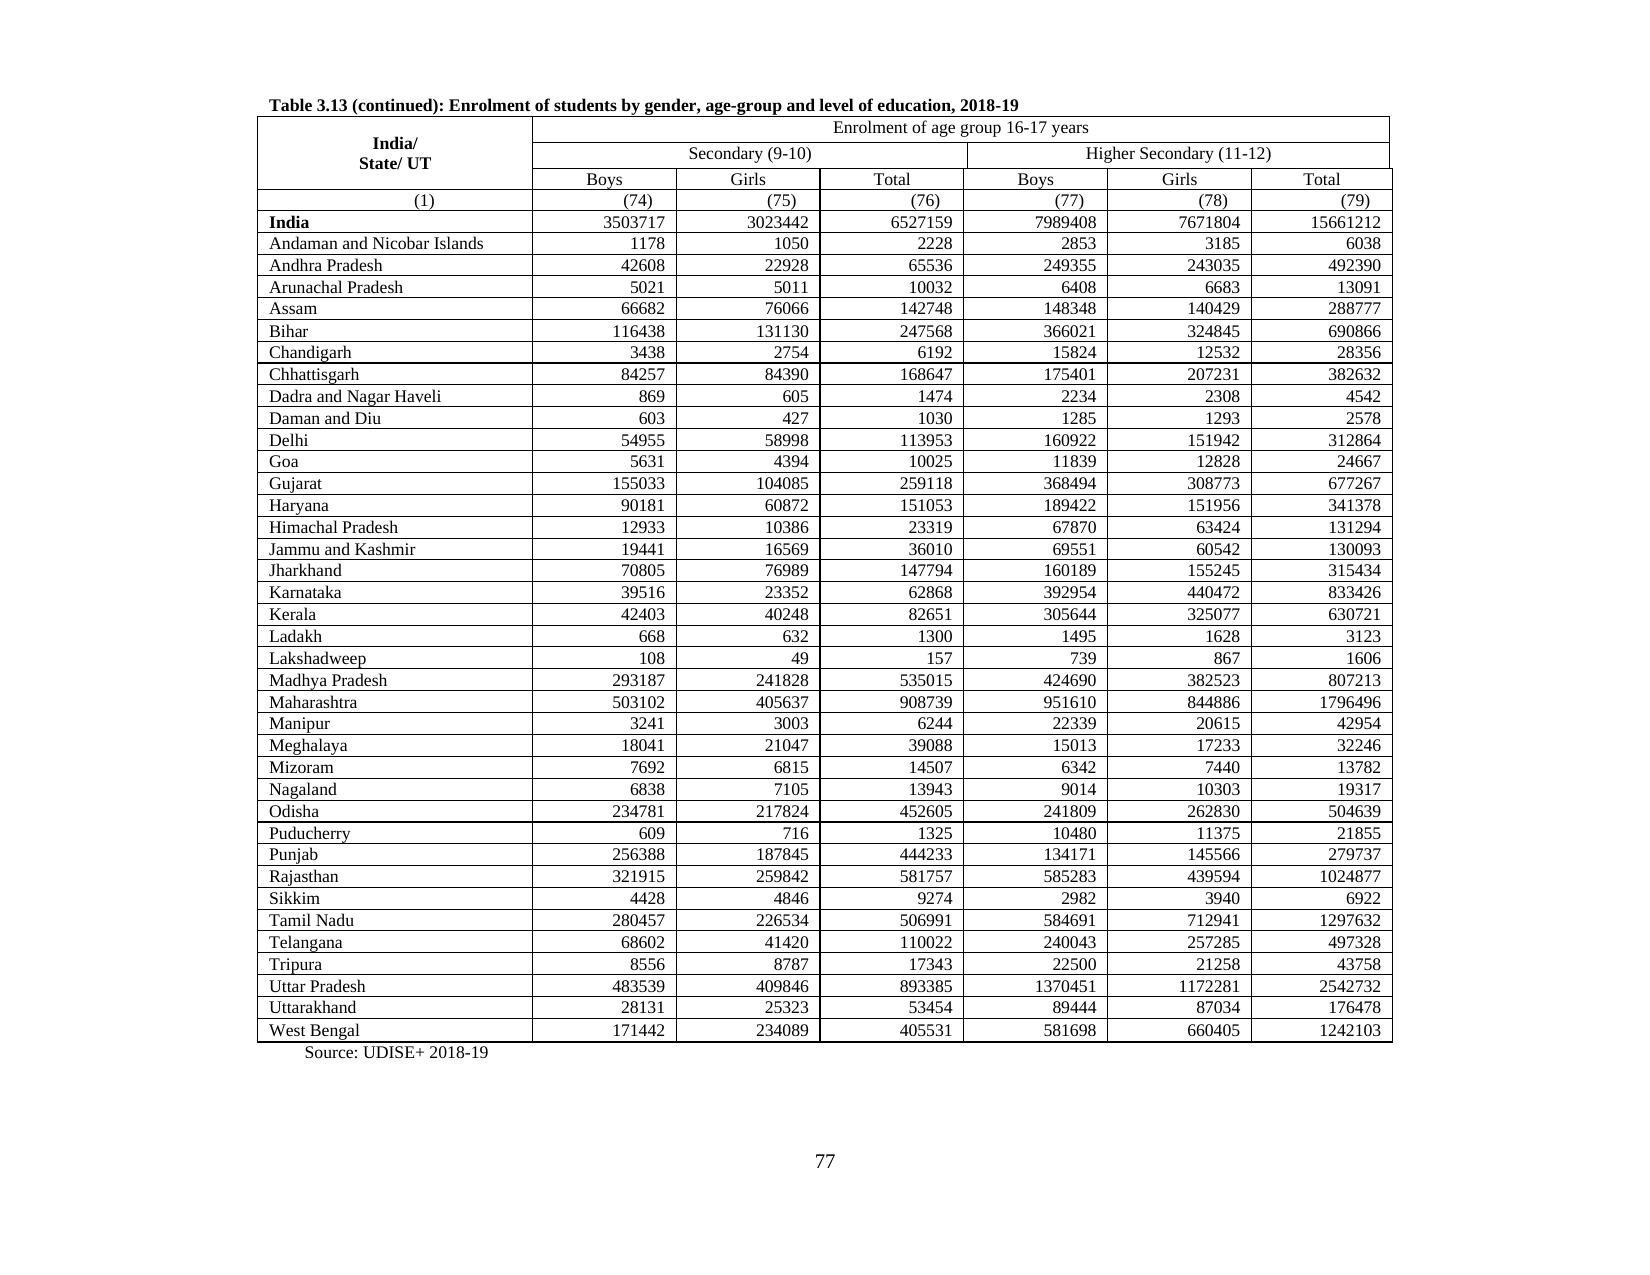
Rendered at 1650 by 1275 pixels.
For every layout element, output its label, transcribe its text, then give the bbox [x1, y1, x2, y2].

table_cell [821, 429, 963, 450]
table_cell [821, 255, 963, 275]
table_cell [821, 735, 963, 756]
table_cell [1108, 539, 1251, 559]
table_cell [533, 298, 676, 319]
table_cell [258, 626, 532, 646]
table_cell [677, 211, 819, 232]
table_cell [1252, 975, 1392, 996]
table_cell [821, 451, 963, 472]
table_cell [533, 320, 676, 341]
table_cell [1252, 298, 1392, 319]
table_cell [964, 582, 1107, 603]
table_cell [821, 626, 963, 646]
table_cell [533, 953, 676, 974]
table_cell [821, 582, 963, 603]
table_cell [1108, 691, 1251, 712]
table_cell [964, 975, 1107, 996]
text Source: UDISE+ 2018-19 [75, 1042, 1575, 1063]
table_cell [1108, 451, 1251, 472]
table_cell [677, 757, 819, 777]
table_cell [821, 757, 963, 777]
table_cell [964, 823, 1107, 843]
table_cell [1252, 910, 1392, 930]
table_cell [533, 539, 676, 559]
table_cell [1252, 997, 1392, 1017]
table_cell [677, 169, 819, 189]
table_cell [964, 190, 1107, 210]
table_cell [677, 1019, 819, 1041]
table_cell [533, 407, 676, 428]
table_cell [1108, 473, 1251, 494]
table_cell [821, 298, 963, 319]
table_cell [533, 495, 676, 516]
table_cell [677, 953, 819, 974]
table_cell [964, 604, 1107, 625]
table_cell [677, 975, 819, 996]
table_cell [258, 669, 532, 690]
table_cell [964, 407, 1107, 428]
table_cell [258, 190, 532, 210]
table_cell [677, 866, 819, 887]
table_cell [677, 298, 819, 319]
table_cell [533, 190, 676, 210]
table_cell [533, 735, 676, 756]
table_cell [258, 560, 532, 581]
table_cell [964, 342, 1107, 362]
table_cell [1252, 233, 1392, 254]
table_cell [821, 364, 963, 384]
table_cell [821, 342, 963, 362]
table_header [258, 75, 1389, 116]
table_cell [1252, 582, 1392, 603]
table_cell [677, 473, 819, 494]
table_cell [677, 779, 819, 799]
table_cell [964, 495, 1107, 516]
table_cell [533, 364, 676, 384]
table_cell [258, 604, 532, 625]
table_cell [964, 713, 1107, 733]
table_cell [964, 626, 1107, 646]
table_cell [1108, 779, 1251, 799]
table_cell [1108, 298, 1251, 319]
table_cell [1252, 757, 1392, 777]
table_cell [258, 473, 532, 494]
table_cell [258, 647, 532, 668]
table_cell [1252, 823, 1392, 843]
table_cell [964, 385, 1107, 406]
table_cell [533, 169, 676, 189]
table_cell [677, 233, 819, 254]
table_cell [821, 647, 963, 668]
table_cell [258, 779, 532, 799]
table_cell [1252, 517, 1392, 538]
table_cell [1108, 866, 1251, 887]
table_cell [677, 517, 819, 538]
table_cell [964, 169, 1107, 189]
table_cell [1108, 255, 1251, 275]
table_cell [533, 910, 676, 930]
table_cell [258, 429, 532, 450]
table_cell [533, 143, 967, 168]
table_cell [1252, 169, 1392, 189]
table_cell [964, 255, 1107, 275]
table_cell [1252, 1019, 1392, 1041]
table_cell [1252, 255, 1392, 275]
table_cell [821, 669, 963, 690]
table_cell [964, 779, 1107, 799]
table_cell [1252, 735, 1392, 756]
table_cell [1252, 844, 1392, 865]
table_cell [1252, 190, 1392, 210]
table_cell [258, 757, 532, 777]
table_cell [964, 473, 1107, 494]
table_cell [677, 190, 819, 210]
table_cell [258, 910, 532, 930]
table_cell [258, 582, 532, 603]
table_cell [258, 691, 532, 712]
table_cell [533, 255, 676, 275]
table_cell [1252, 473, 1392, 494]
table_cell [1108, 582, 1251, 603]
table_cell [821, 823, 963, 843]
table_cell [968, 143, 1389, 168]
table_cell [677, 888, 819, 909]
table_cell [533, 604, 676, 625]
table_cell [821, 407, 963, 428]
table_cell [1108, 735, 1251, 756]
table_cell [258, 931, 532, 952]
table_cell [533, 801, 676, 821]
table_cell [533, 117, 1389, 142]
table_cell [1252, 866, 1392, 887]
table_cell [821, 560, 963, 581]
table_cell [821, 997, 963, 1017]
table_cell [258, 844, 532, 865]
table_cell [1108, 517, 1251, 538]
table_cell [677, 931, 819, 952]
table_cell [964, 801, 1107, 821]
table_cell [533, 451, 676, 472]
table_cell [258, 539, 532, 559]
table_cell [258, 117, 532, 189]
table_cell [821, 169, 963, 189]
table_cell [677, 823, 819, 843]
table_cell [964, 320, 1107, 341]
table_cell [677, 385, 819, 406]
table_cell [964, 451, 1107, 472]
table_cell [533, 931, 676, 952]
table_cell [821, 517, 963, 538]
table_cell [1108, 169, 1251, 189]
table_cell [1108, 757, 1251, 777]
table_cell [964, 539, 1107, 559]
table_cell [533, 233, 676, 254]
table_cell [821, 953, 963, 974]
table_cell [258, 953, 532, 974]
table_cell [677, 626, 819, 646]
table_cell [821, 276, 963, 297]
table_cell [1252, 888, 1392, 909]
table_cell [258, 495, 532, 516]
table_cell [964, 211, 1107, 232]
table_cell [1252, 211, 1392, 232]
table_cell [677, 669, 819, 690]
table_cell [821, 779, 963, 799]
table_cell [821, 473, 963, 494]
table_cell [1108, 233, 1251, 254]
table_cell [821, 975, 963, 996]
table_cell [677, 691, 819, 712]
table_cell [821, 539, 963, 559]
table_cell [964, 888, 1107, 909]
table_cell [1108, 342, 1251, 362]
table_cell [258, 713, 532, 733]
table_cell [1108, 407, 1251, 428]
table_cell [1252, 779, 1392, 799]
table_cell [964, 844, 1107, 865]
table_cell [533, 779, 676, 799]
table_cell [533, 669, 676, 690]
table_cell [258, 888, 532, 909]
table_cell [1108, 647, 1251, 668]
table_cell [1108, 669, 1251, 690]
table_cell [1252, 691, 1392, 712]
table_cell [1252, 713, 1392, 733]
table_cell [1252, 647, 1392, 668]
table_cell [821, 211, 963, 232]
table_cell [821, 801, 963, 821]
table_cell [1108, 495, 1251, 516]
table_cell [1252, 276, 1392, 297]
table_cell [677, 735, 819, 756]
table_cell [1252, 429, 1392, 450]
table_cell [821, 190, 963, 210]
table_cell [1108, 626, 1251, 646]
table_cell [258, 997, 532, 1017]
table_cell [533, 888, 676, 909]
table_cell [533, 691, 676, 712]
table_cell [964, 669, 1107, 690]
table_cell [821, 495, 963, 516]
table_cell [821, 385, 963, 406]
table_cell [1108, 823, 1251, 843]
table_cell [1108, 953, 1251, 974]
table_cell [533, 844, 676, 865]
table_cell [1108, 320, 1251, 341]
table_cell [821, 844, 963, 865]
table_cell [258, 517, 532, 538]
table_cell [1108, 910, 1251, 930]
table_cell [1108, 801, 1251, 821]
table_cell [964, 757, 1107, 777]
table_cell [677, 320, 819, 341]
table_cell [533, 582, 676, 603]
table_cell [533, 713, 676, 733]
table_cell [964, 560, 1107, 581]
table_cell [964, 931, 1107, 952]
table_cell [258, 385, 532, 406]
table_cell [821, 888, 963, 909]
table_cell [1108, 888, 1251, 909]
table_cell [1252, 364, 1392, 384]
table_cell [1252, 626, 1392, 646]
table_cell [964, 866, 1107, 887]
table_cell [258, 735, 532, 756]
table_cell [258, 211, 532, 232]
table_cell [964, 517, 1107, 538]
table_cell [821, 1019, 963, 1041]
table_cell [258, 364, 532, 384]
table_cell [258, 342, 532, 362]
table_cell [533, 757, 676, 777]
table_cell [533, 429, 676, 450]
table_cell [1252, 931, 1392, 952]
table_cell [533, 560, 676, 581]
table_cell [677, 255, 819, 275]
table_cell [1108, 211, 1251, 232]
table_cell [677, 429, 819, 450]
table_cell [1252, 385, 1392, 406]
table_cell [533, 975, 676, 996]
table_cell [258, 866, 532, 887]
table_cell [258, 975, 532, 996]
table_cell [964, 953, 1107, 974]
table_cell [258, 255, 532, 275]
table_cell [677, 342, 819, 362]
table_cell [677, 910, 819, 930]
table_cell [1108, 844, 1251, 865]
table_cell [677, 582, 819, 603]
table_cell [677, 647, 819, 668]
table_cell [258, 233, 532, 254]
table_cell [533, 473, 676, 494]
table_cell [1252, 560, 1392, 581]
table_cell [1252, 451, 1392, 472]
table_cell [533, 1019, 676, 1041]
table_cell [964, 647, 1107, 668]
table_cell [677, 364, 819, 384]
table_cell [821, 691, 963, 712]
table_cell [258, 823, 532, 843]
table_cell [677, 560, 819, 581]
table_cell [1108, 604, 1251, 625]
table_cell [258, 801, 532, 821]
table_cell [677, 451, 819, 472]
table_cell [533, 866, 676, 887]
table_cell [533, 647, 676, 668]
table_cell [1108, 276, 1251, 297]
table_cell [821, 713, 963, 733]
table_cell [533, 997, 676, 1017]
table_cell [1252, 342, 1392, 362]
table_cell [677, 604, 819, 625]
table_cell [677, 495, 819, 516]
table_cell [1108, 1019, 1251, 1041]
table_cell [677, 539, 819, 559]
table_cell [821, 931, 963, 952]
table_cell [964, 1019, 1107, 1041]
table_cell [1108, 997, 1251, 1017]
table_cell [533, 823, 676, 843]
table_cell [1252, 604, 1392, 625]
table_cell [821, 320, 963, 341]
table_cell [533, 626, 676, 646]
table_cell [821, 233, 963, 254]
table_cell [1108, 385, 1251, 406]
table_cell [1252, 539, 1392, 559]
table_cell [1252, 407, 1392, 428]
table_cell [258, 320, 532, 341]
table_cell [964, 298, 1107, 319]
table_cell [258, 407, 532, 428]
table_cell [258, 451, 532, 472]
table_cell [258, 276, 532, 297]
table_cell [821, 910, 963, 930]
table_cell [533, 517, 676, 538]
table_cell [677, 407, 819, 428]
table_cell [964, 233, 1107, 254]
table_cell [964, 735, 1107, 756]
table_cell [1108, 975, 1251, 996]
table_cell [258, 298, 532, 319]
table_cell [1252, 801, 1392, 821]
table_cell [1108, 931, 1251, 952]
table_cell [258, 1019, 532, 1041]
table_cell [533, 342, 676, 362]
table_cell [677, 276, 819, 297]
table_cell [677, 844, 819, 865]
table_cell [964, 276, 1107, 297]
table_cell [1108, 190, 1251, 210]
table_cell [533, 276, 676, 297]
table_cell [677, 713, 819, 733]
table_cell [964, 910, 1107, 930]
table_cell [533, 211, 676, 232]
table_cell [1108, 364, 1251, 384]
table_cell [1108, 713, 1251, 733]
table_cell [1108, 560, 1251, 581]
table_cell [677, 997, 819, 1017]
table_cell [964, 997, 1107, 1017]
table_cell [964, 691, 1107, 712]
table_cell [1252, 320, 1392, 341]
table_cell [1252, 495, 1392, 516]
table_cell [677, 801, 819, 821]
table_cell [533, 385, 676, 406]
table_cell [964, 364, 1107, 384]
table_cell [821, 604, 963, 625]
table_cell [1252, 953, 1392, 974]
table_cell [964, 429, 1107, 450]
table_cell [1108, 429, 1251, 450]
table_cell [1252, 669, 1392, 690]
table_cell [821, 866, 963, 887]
